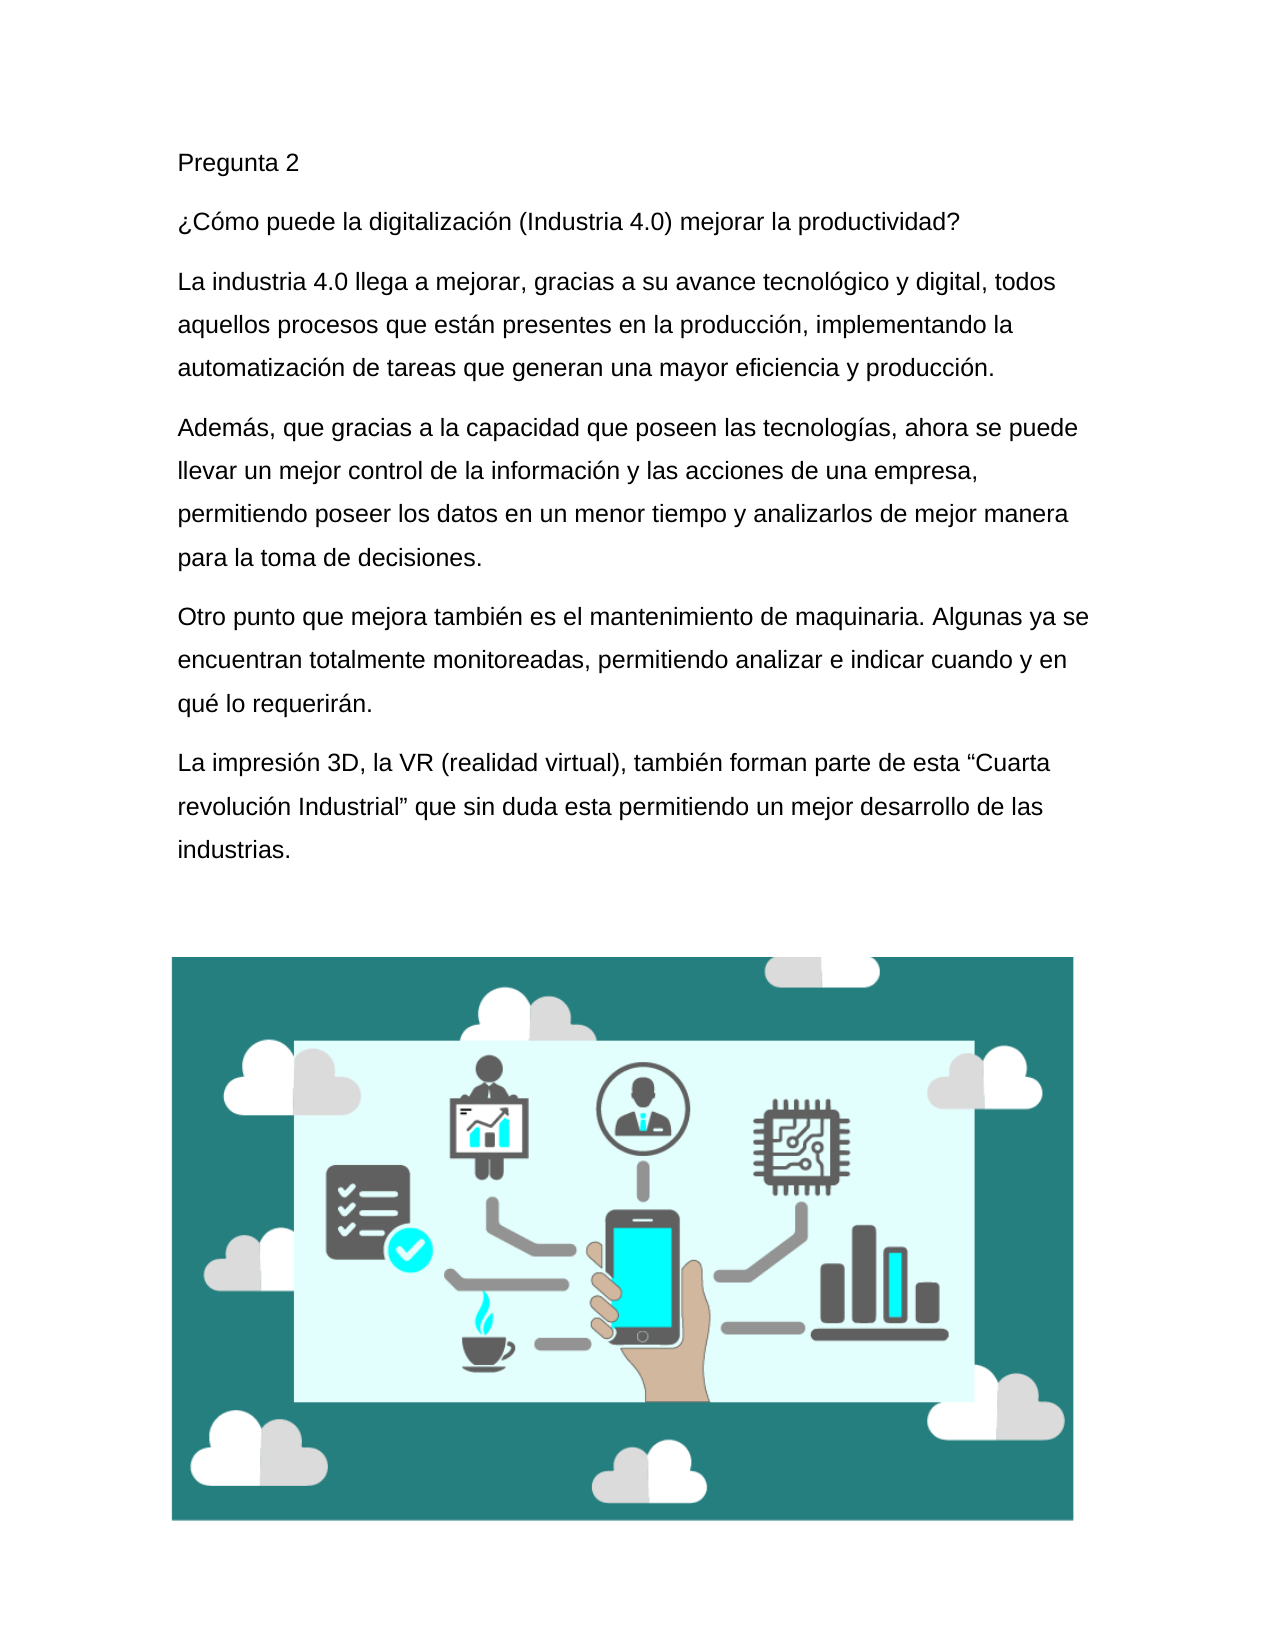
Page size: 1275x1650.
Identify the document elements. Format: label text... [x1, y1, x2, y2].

picture [171, 957, 1074, 1521]
text Además, que gracias a la capacidad que poseen las tecnologías, ahora se puede llevar un mejor control de la información y las acciones de una empresa, permitiendo poseer los datos en un menor tiempo y analizarlos de mejor manera para la toma de decisiones. [177, 413, 1098, 571]
text Pregunta 2 [177, 148, 1098, 176]
text Otro punto que mejora también es el mantenimiento de maquinaria. Algunas ya se encuentran totalmente monitoreadas, permitiendo analizar e indicar cuando y en qué lo requerirán. [177, 602, 1098, 717]
text La industria 4.0 llega a mejorar, gracias a su avance tecnológico y digital, todos aquellos procesos que están presentes en la producción, implementando la automatización de tareas que generan una mayor eficiencia y producción. [177, 267, 1098, 382]
text ¿Cómo puede la digitalización (Industria 4.0) mejorar la productividad? [177, 207, 1098, 236]
text La impresión 3D, la VR (realidad virtual), también forman parte de esta “Cuarta revolución Industrial” que sin duda esta permitiendo un mejor desarrollo de las industrias. [177, 748, 1098, 863]
